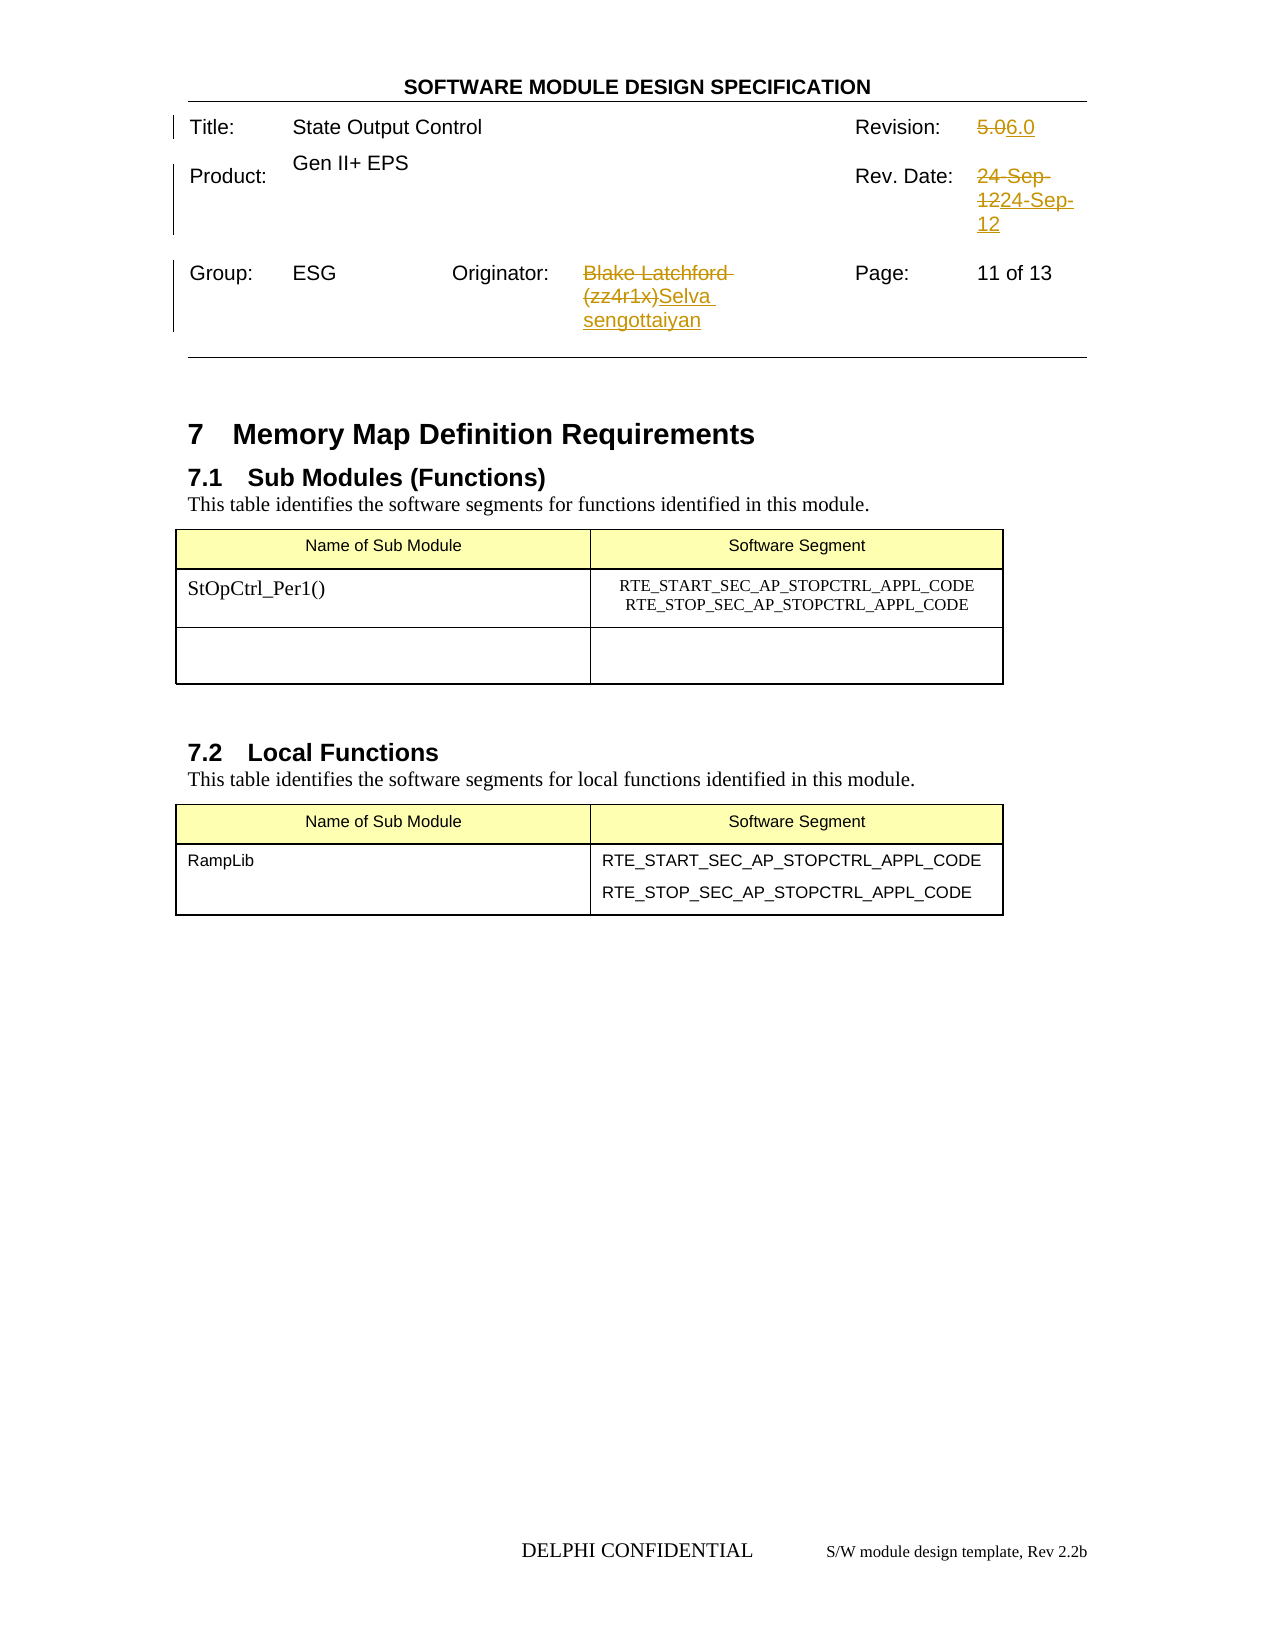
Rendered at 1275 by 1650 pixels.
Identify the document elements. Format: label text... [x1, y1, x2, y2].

table_cell [177, 628, 590, 683]
table_header Software Segment [591, 805, 1002, 843]
subtitle Local Functions [187, 738, 1087, 767]
table_cell StOpCtrl_Per1() [177, 570, 590, 627]
table_header Name of Sub Module [177, 530, 590, 568]
table_cell RTE_START_SEC_AP_STOPCTRL_APPL_CODE RTE_STOP_SEC_AP_STOPCTRL_APPL_CODE [591, 570, 1002, 627]
table_header Name of Sub Module [177, 805, 590, 843]
subtitle Memory Map Definition Requirements [187, 417, 1087, 451]
text This table identifies the software segments for functions identified in this module. [187, 492, 1087, 516]
table_cell RampLib [177, 845, 590, 914]
text This table identifies the software segments for local functions identified in this module. [187, 767, 1087, 791]
table_cell [591, 628, 1002, 683]
table_cell RTE_START_SEC_AP_STOPCTRL_APPL_CODE RTE_STOP_SEC_AP_STOPCTRL_APPL_CODE [591, 845, 1002, 914]
subtitle Sub Modules (Functions) [187, 463, 1087, 492]
table_header Software Segment [591, 530, 1002, 568]
